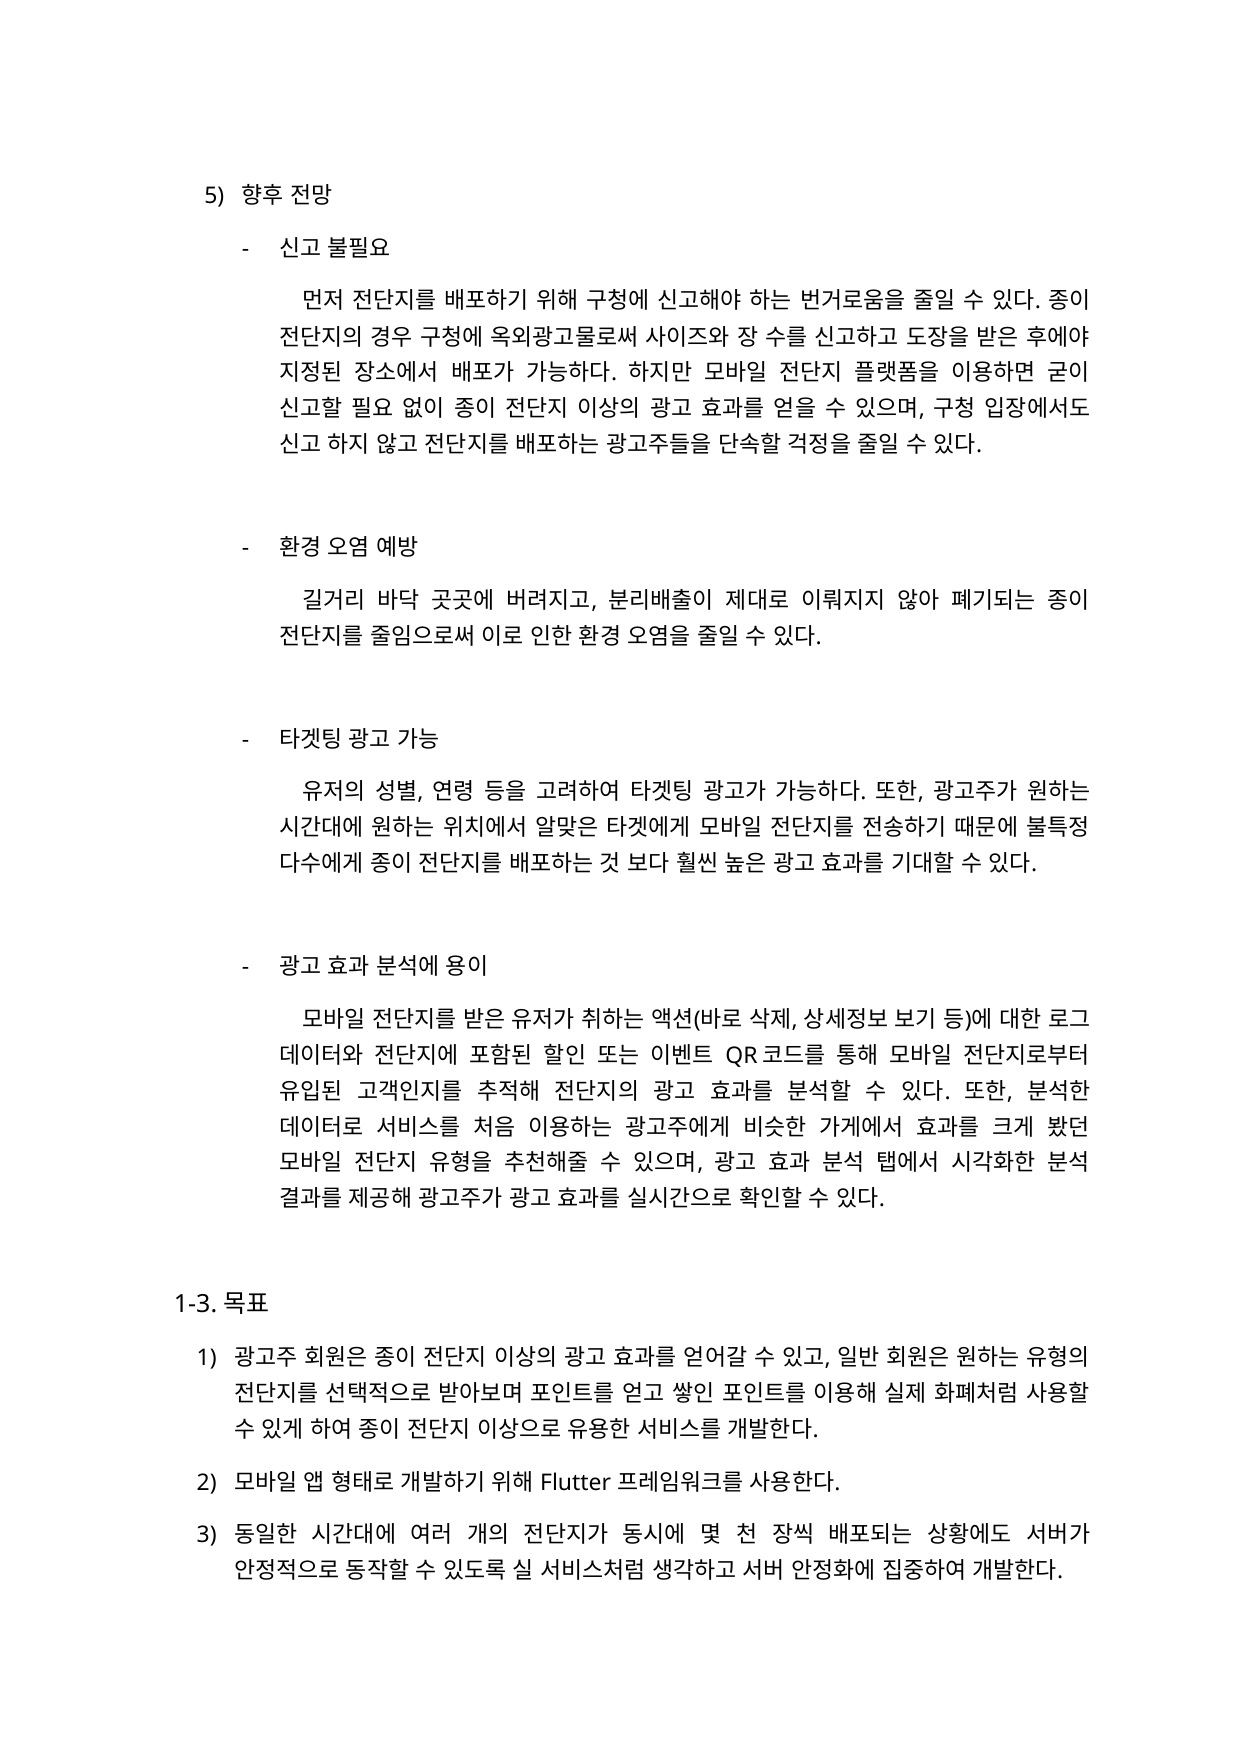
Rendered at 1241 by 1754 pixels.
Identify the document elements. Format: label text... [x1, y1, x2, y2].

list 타겟팅 광고 가능 [242, 721, 1090, 754]
list 신고 불필요 [242, 230, 1090, 263]
list 광고주 회원은 종이 전단지 이상의 광고 효과를 얻어갈 수 있고, 일반 회원은 원하는 유형의 전단지를 선택적으로 받아보며 포인트를 얻고 쌓인 포인트를 이용해 실제 화폐처럼 사용할 수 있게 하여 종이 전단지 이상으로 유용한 서비스를 개발한다. [196, 1339, 1090, 1444]
list 환경 오염 예방 [242, 529, 1090, 562]
list 모바일 전단지를 받은 유저가 취하는 액션(바로 삭제, 상세정보 보기 등)에 대한 로그 데이터와 전단지에 포함된 할인 또는 이벤트 QR코드를 통해 모바일 전단지로부터 유입된 고객인지를 추적해 전단지의 광고 효과를 분석할 수 있다. 또한, 분석한 데이터로 서비스를 처음 이용하는 광고주에게 비슷한 가게에서 효과를 크게 봤던 모바일 전단지 유형을 추천해줄 수 있으며, 광고 효과 분석 탭에서 시각화한 분석 결과를 제공해 광고주가 광고 효과를 실시간으로 확인할 수 있다. [279, 1001, 1090, 1213]
list 먼저 전단지를 배포하기 위해 구청에 신고해야 하는 번거로움을 줄일 수 있다. 종이 전단지의 경우 구청에 옥외광고물로써 사이즈와 장 수를 신고하고 도장을 받은 후에야 지정된 장소에서 배포가 가능하다. 하지만 모바일 전단지 플랫폼을 이용하면 굳이 신고할 필요 없이 종이 전단지 이상의 광고 효과를 얻을 수 있으며, 구청 입장에서도 신고 하지 않고 전단지를 배포하는 광고주들을 단속할 걱정을 줄일 수 있다. [279, 282, 1090, 459]
subtitle 목표 [174, 1283, 1090, 1319]
list 향후 전망 [204, 177, 1090, 211]
list 길거리 바닥 곳곳에 버려지고, 분리배출이 제대로 이뤄지지 않아 폐기되는 종이 전단지를 줄임으로써 이로 인한 환경 오염을 줄일 수 있다. [279, 582, 1090, 651]
list 광고 효과 분석에 용이 [242, 948, 1090, 981]
list 모바일 앱 형태로 개발하기 위해 Flutter 프레임워크를 사용한다. [196, 1463, 1090, 1497]
list 동일한 시간대에 여러 개의 전단지가 동시에 몇 천 장씩 배포되는 상황에도 서버가 안정적으로 동작할 수 있도록 실 서비스처럼 생각하고 서버 안정화에 집중하여 개발한다. [196, 1516, 1090, 1585]
list 유저의 성별, 연령 등을 고려하여 타겟팅 광고가 가능하다. 또한, 광고주가 원하는 시간대에 원하는 위치에서 알맞은 타겟에게 모바일 전단지를 전송하기 때문에 불특정 다수에게 종이 전단지를 배포하는 것 보다 훨씬 높은 광고 효과를 기대할 수 있다. [279, 773, 1090, 878]
